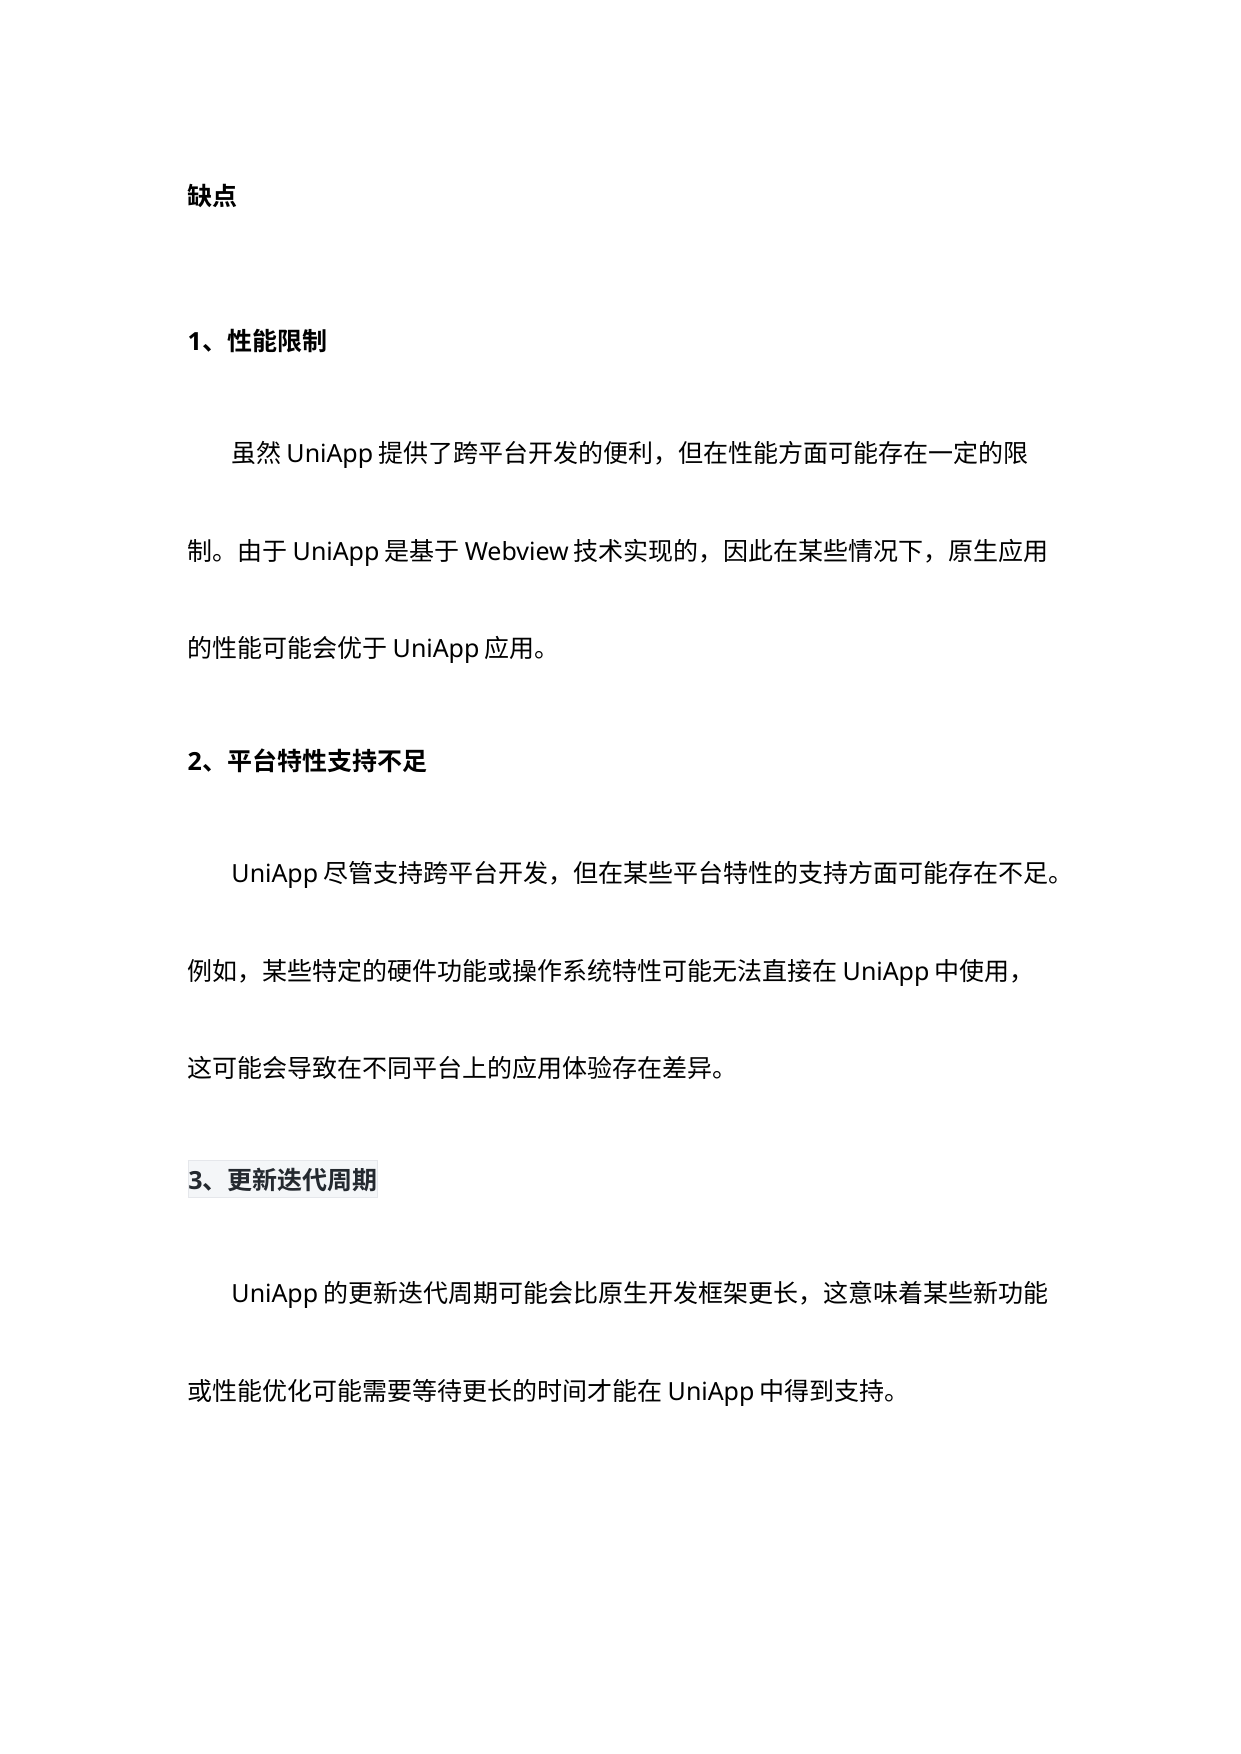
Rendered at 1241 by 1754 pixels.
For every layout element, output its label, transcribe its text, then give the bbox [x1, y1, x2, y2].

subtitle 1、性能限制 [187, 307, 1053, 372]
subtitle 2、平台特性支持不足 [187, 727, 1053, 792]
text 虽然UniApp提供了跨平台开发的便利，但在性能方面可能存在一定的限制。由于UniApp是基于Webview技术实现的，因此在某些情况下，原生应用的性能可能会优于UniApp应用。 [187, 419, 1053, 679]
text UniApp尽管支持跨平台开发，但在某些平台特性的支持方面可能存在不足。例如，某些特定的硬件功能或操作系统特性可能无法直接在UniApp中使用，这可能会导致在不同平台上的应用体验存在差异。 [187, 839, 1053, 1099]
subtitle 缺点 [187, 162, 1053, 227]
text UniApp的更新迭代周期可能会比原生开发框架更长，这意味着某些新功能或性能优化可能需要等待更长的时间才能在UniApp中得到支持。 [187, 1259, 1053, 1422]
subtitle 3、更新迭代周期 [187, 1146, 1053, 1211]
